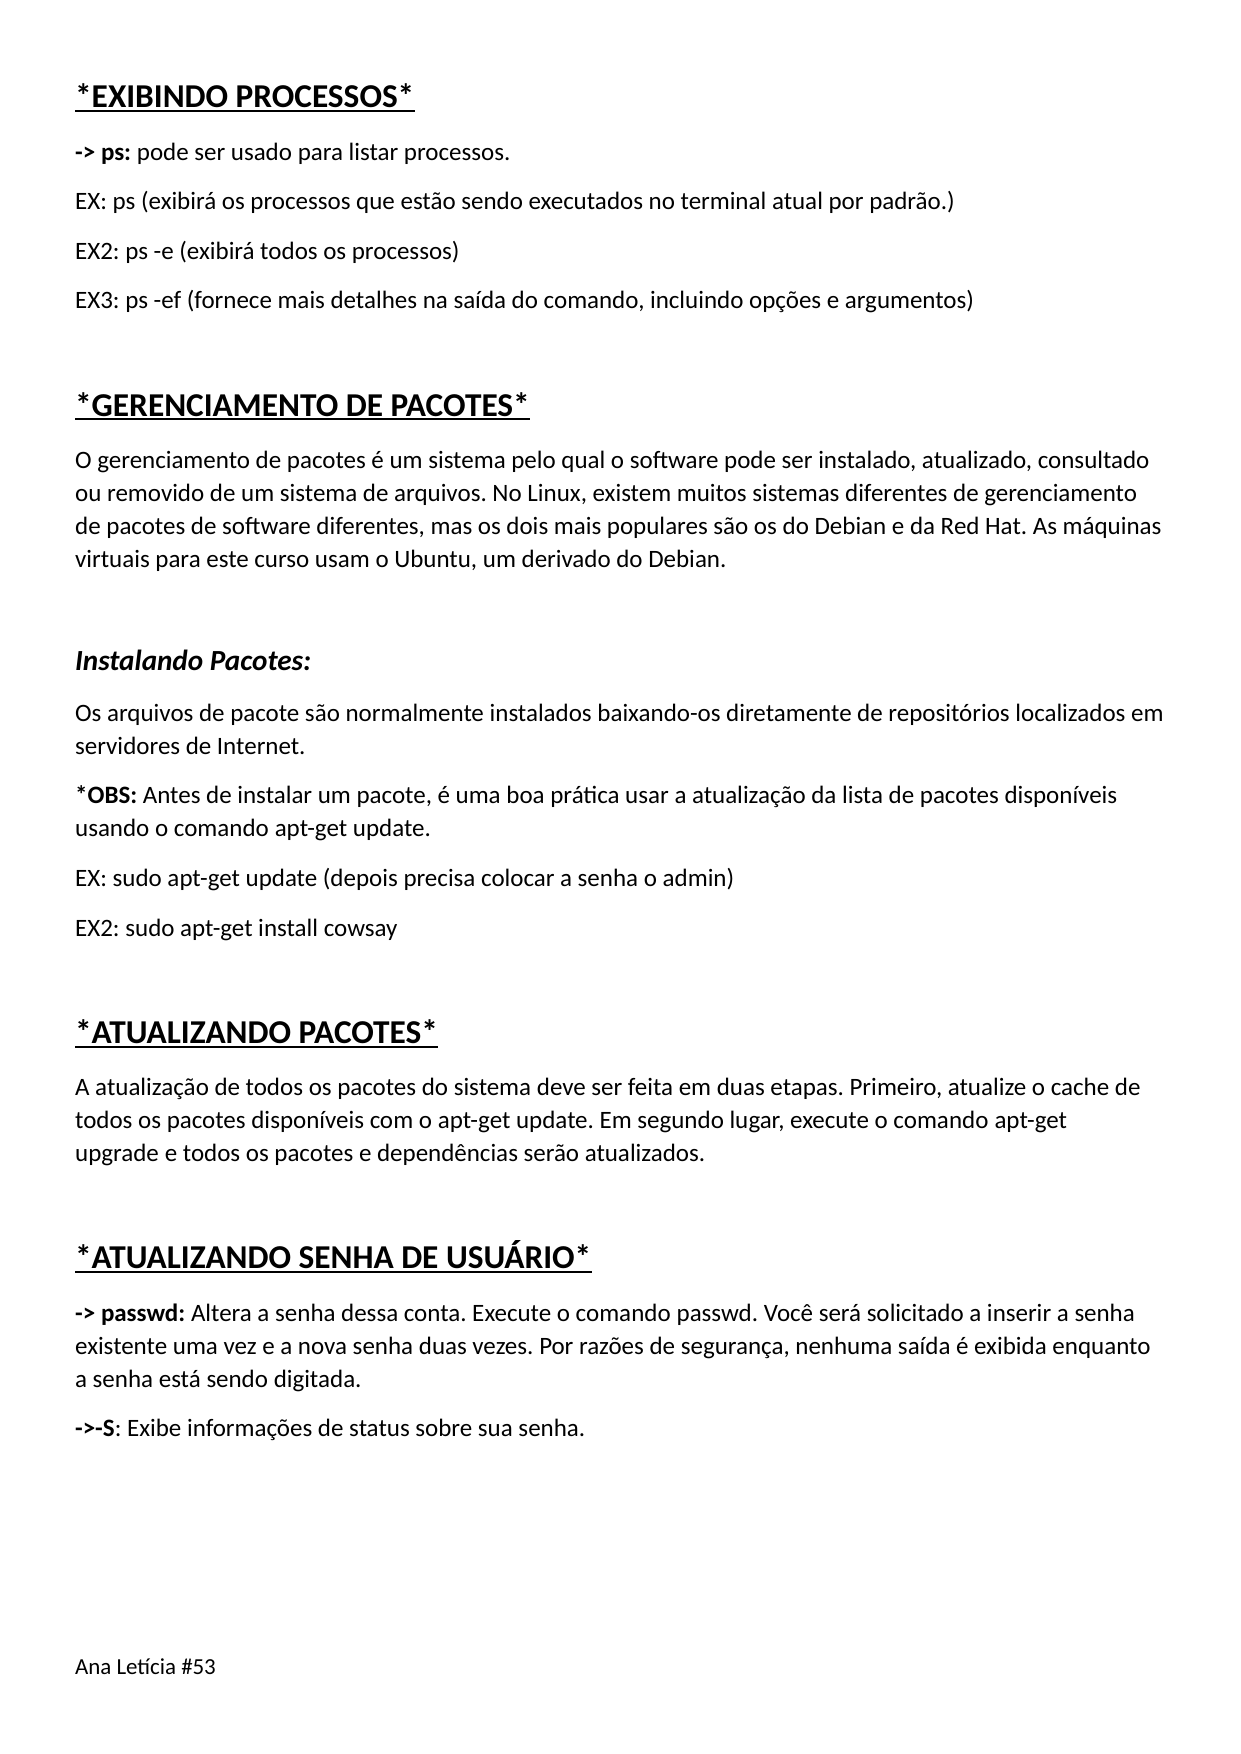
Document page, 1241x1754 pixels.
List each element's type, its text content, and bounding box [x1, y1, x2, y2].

text -> passwd: Altera a senha dessa conta. Execute o comando passwd. Você será solicitado a inserir a senha existente uma vez e a nova senha duas vezes. Por razões de segurança, nenhuma saída é exibida enquanto a senha está sendo digitada. [75, 1297, 1165, 1393]
text Os arquivos de pacote são normalmente instalados baixando-os diretamente de repositórios localizados em servidores de Internet. [75, 697, 1165, 761]
text EX2: ps -e (exibirá todos os processos) [75, 235, 1165, 265]
text EX: ps (exibirá os processos que estão sendo executados no terminal atual por padrão.) [75, 185, 1165, 216]
text Instalando Pacotes: [75, 642, 1165, 678]
text -> ps: pode ser usado para listar processos. [75, 136, 1165, 166]
text ->-S: Exibe informações de status sobre sua senha. [75, 1413, 1165, 1443]
text EX: sudo apt-get update (depois precisa colocar a senha o admin) [75, 862, 1165, 893]
text *GERENCIAMENTO DE PACOTES* [75, 383, 1165, 424]
text O gerenciamento de pacotes é um sistema pelo qual o software pode ser instalado, atualizado, consultado ou removido de um sistema de arquivos. No Linux, existem muitos sistemas diferentes de gerenciamento de pacotes de software diferentes, mas os dois mais populares são os do Debian e da Red Hat. As máquinas virtuais para este curso usam o Ubuntu, um derivado do Debian. [75, 444, 1165, 573]
text EX3: ps -ef (fornece mais detalhes na saída do comando, incluindo opções e argumentos) [75, 284, 1165, 315]
text EX2: sudo apt-get install cowsay [75, 912, 1165, 942]
text *EXIBINDO PROCESSOS* [75, 75, 1165, 116]
text *ATUALIZANDO SENHA DE USUÁRIO* [75, 1237, 1165, 1277]
text *ATUALIZANDO PACOTES* [75, 1011, 1165, 1052]
text A atualização de todos os pacotes do sistema deve ser feita em duas etapas. Primeiro, atualize o cache de todos os pacotes disponíveis com o apt-get update. Em segundo lugar, execute o comando apt-get upgrade e todos os pacotes e dependências serão atualizados. [75, 1072, 1165, 1168]
text *OBS: Antes de instalar um pacote, é uma boa prática usar a atualização da lista de pacotes disponíveis usando o comando apt-get update. [75, 780, 1165, 843]
